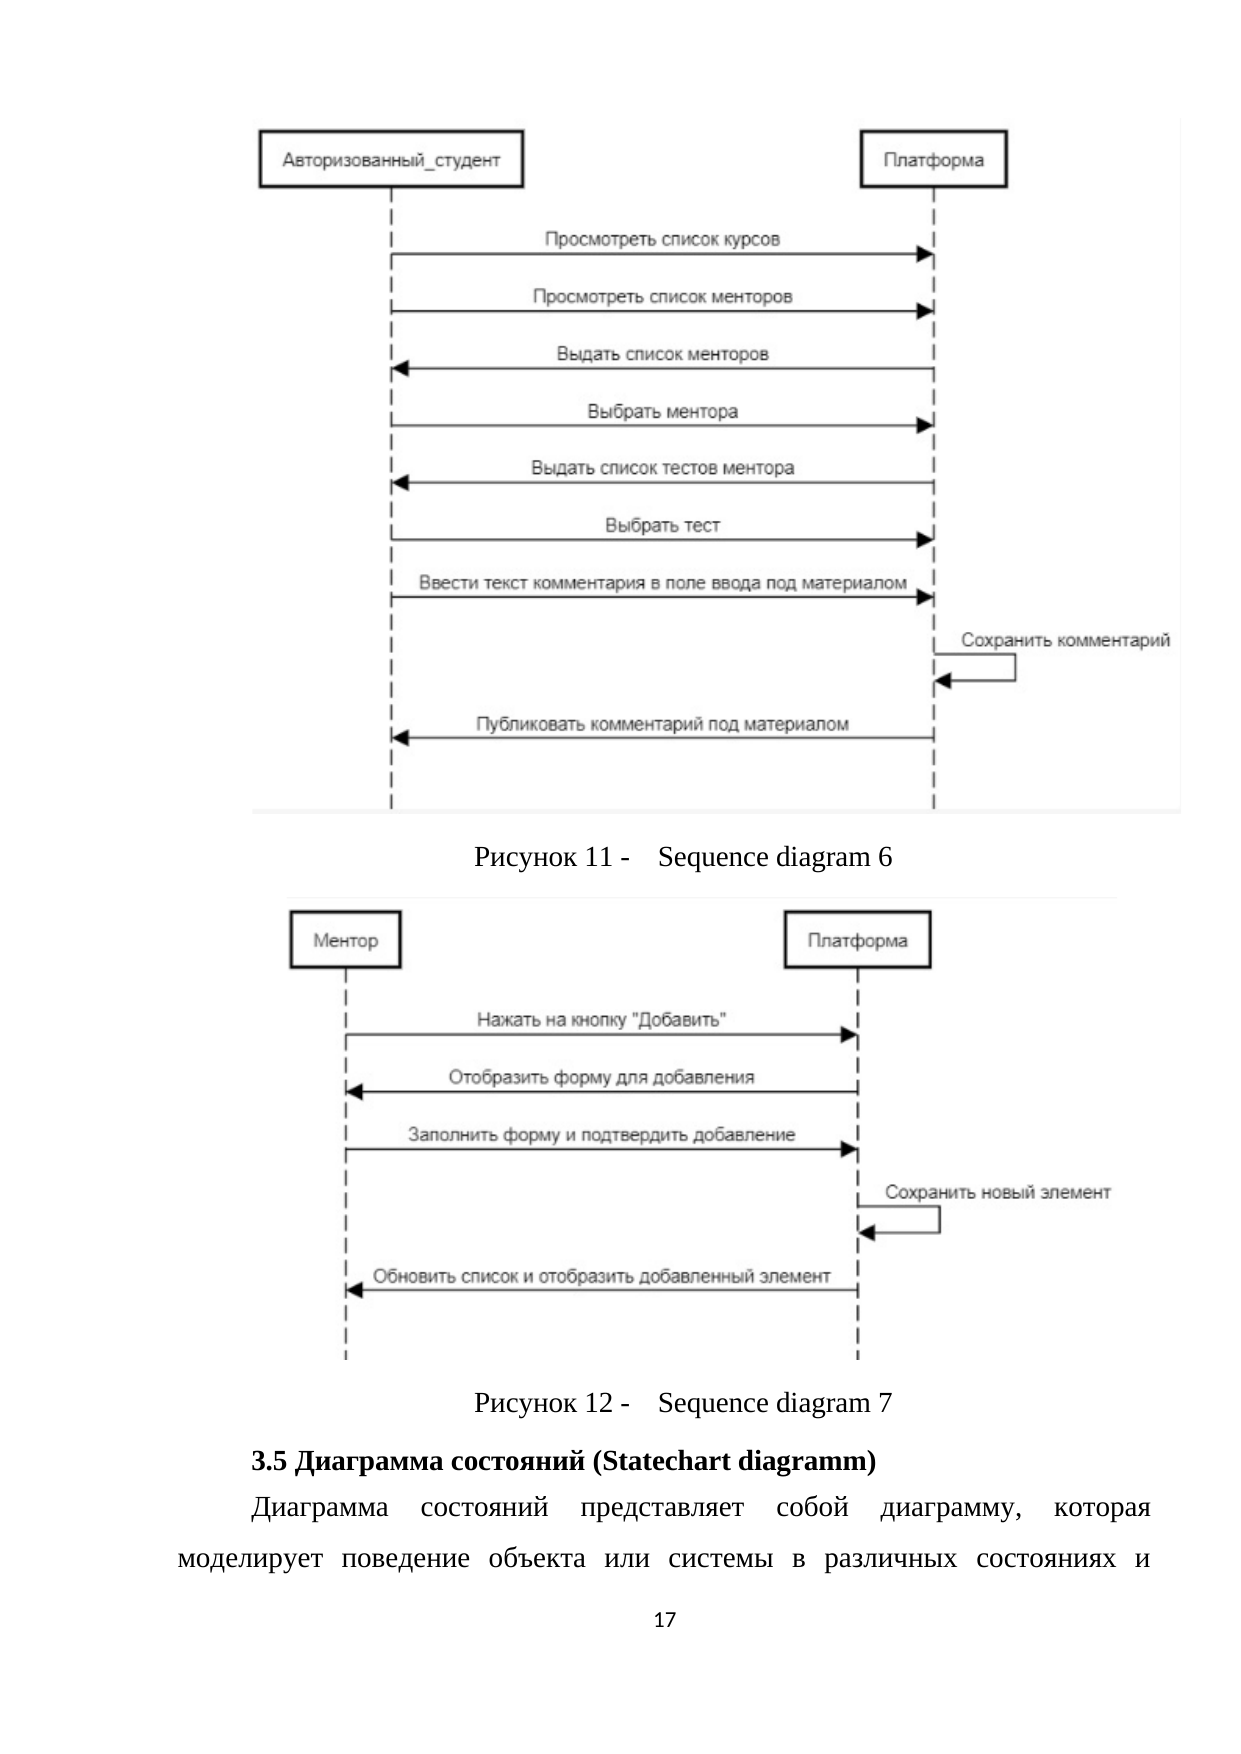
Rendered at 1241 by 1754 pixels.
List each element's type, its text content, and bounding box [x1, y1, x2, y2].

text Sequence diagram 6 [215, 839, 1152, 872]
text Sequence diagram 7 [215, 1385, 1152, 1418]
picture [286, 897, 1118, 1360]
text Диаграмма состояний (Statechart diagramm) [251, 1443, 1152, 1477]
picture [252, 118, 1182, 814]
